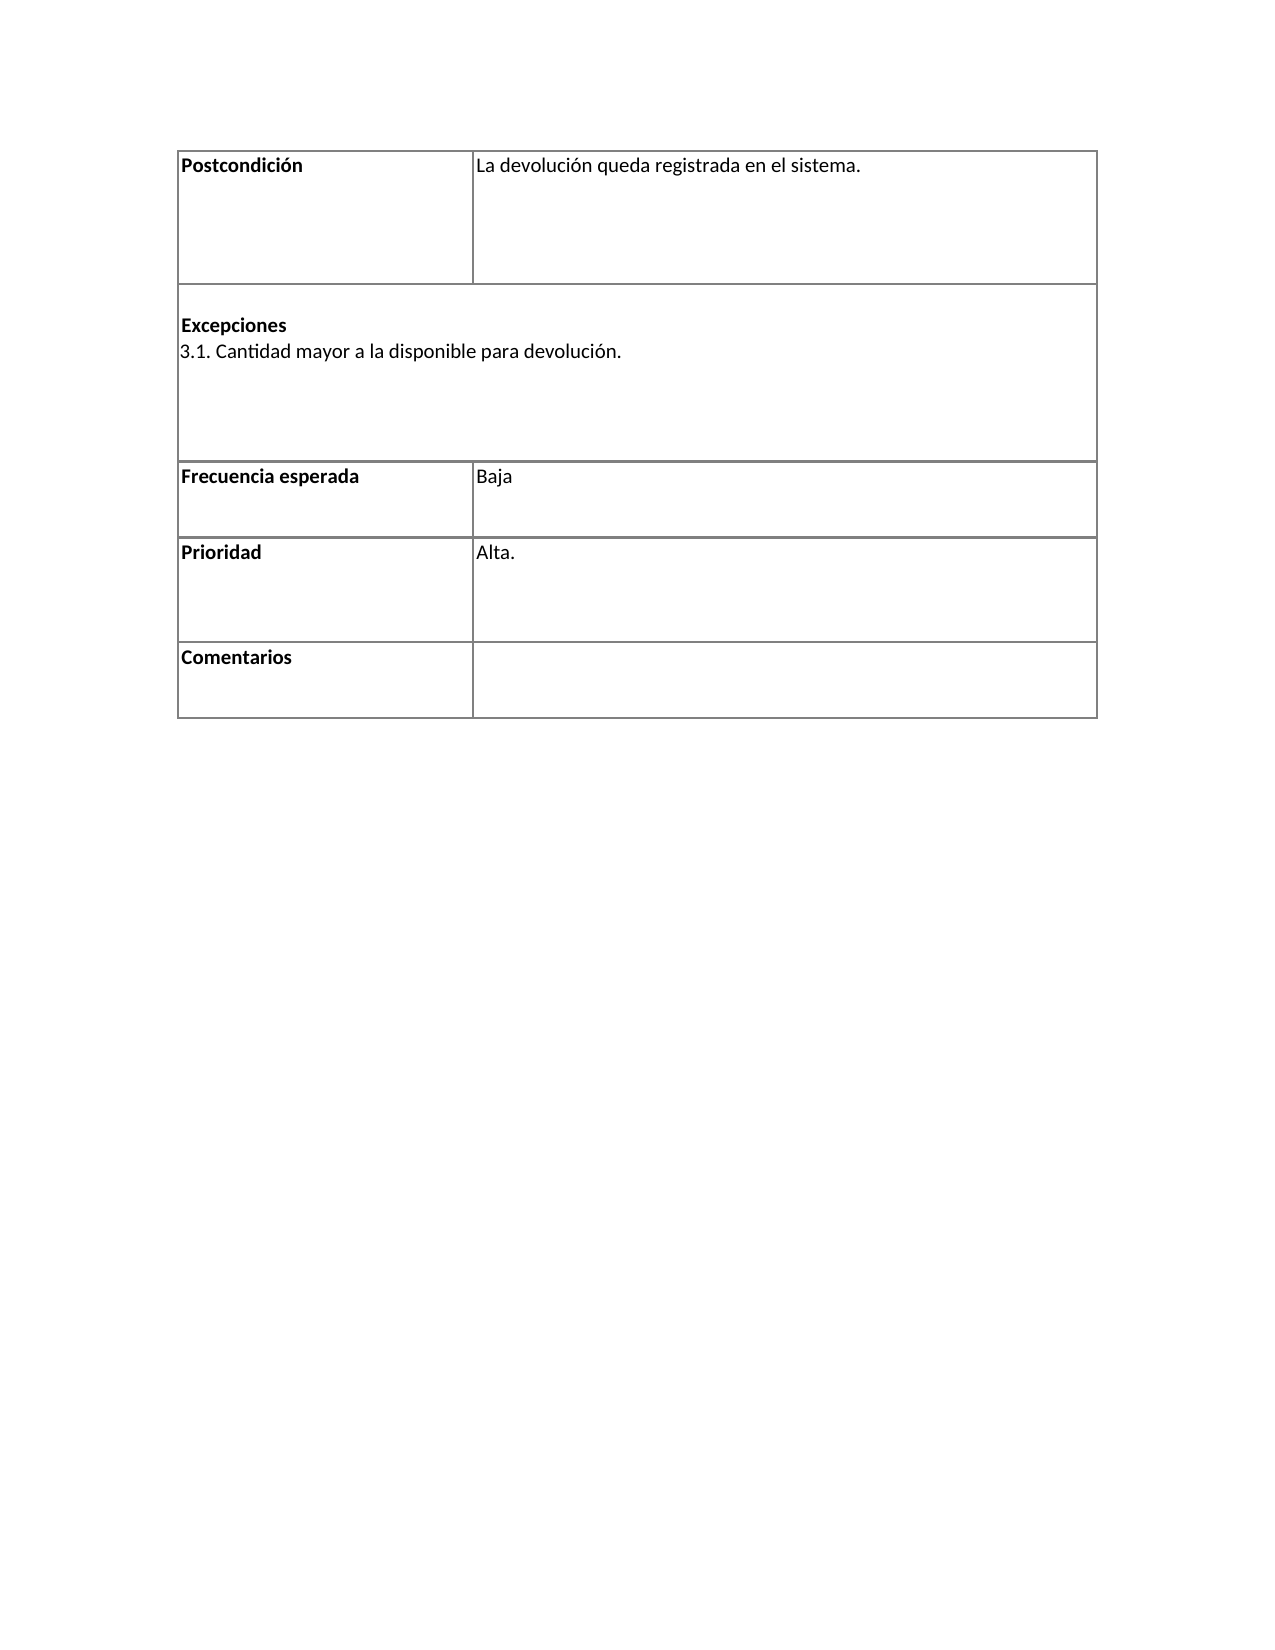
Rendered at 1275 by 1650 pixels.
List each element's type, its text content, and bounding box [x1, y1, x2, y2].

table_cell Excepciones 3.1. Cantidad mayor a la disponible para devolución. [179, 285, 1096, 460]
table_cell Prioridad [179, 539, 472, 641]
table_cell Baja [474, 463, 1096, 536]
table_cell Frecuencia esperada [179, 463, 472, 536]
table_header La devolución queda registrada en el sistema. [474, 152, 1096, 283]
table_header Postcondición [179, 152, 472, 283]
table_cell [474, 643, 1096, 717]
table_cell Comentarios [179, 643, 472, 717]
table_cell Alta. [474, 539, 1096, 641]
